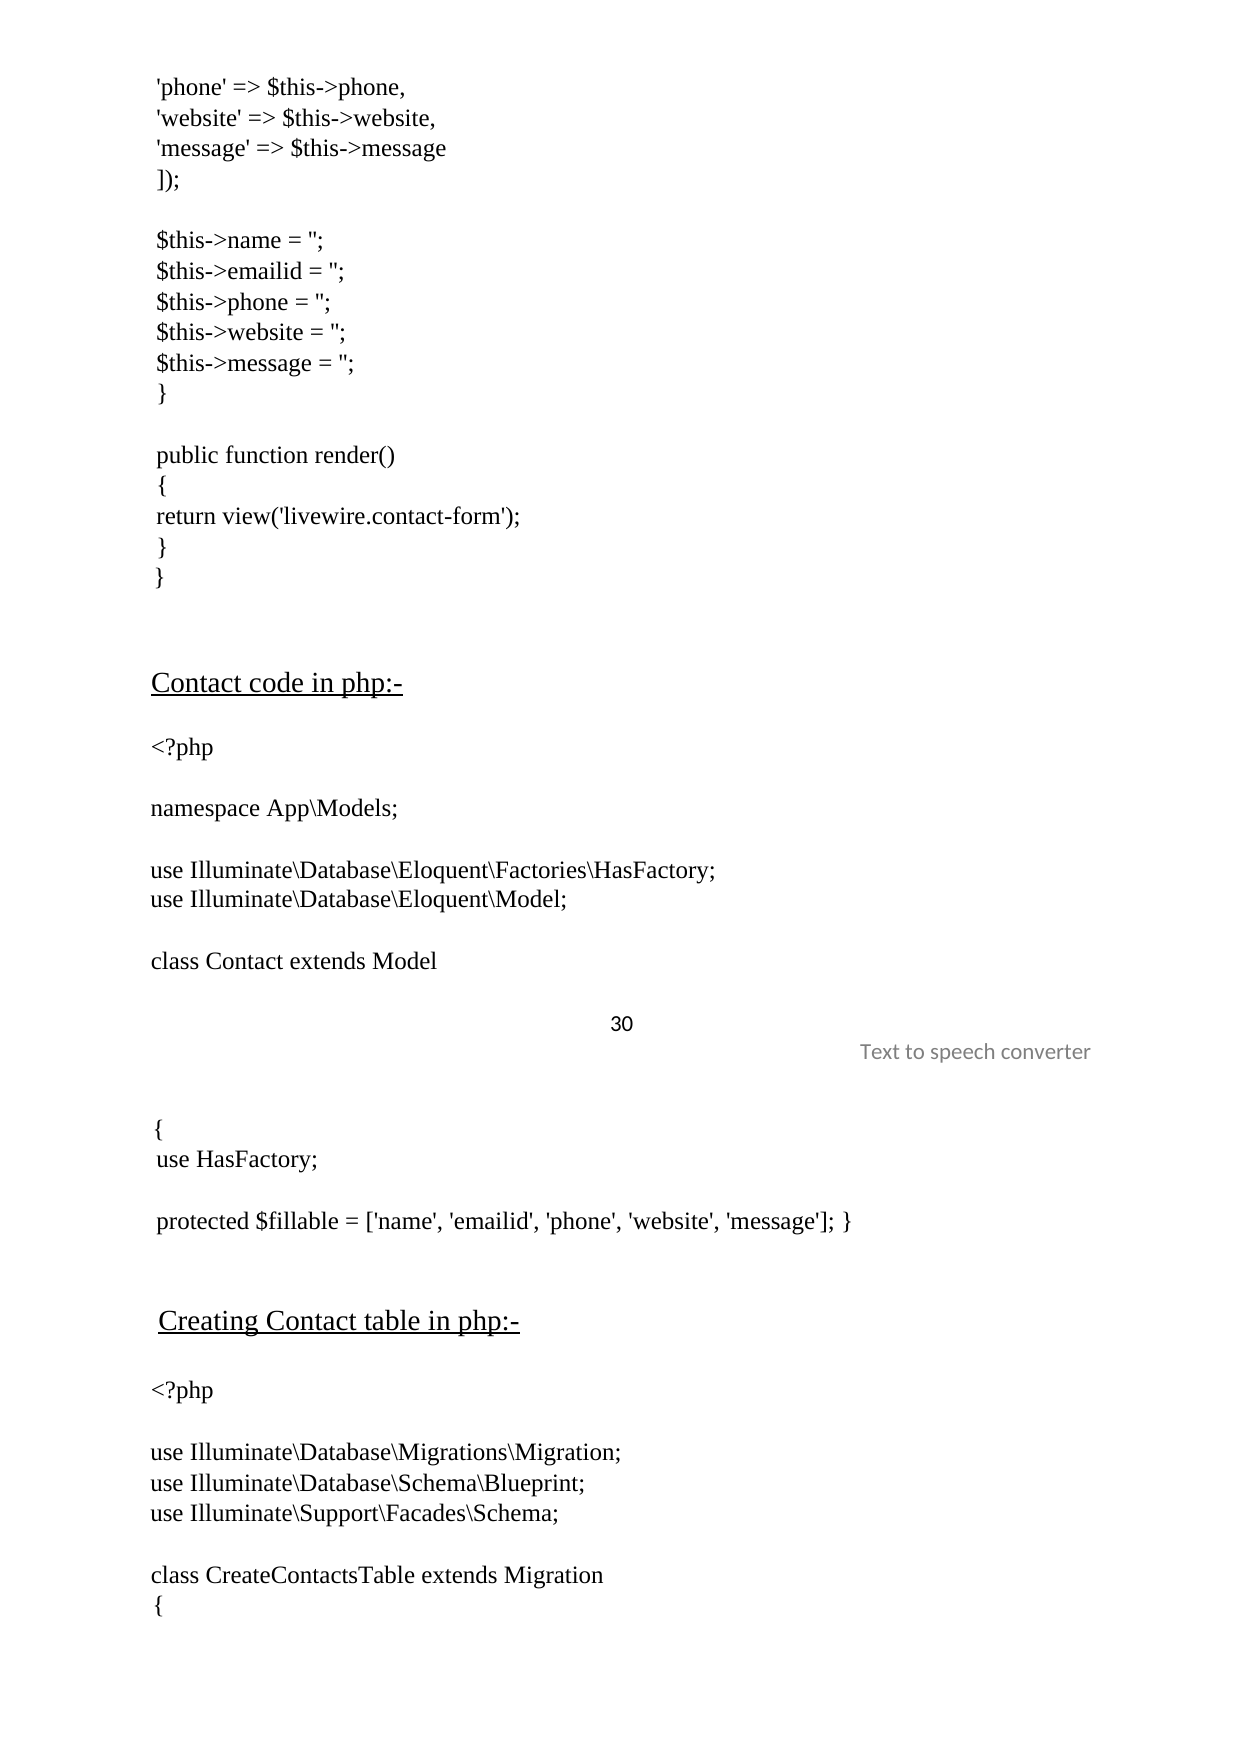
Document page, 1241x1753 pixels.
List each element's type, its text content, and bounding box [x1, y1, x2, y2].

text Contact code in php:- [151, 665, 1117, 698]
text namespace App\Models; [150, 793, 1117, 822]
text return view('livewire.contact-form'); [150, 501, 1117, 530]
text 'website' => $this->website, [150, 103, 1117, 132]
text class Contact extends Model [151, 946, 1117, 975]
text 'phone' => $this->phone, [150, 72, 1117, 101]
text use HasFactory; [150, 1144, 1117, 1173]
text class CreateContactsTable extends Migration [151, 1560, 1117, 1588]
text { [152, 1590, 1117, 1619]
text } [150, 532, 1117, 560]
text Creating Contact table in php:- [158, 1303, 1117, 1337]
text $this->name = ''; [150, 226, 1117, 254]
text { [150, 471, 1117, 499]
text $this->phone = ''; [150, 287, 1117, 315]
text public function render() [150, 440, 1117, 469]
text use Illuminate\Database\Eloquent\Factories\HasFactory; use Illuminate\Database\Eloquent\Model; [150, 855, 716, 913]
text } [150, 378, 1117, 407]
text use Illuminate\Database\Migrations\Migration; [150, 1437, 1117, 1466]
text ]); [150, 164, 1117, 193]
text <?php [151, 732, 1117, 761]
text use Illuminate\Support\Facades\Schema; [150, 1498, 1117, 1527]
text protected $fillable = ['name', 'emailid', 'phone', 'website', 'message']; } [150, 1206, 854, 1234]
text { [152, 1114, 1117, 1142]
text use Illuminate\Database\Schema\Blueprint; [150, 1468, 1117, 1496]
text 'message' => $this->message [150, 133, 1117, 162]
text $this->message = ''; [150, 348, 1117, 376]
text $this->website = ''; [150, 317, 1117, 346]
text <?php [151, 1375, 1117, 1404]
text Text to speech converter [136, 1037, 1091, 1065]
text $this->emailid = ''; [150, 256, 1117, 285]
text 30 [610, 1009, 1117, 1037]
text } [153, 562, 1117, 591]
